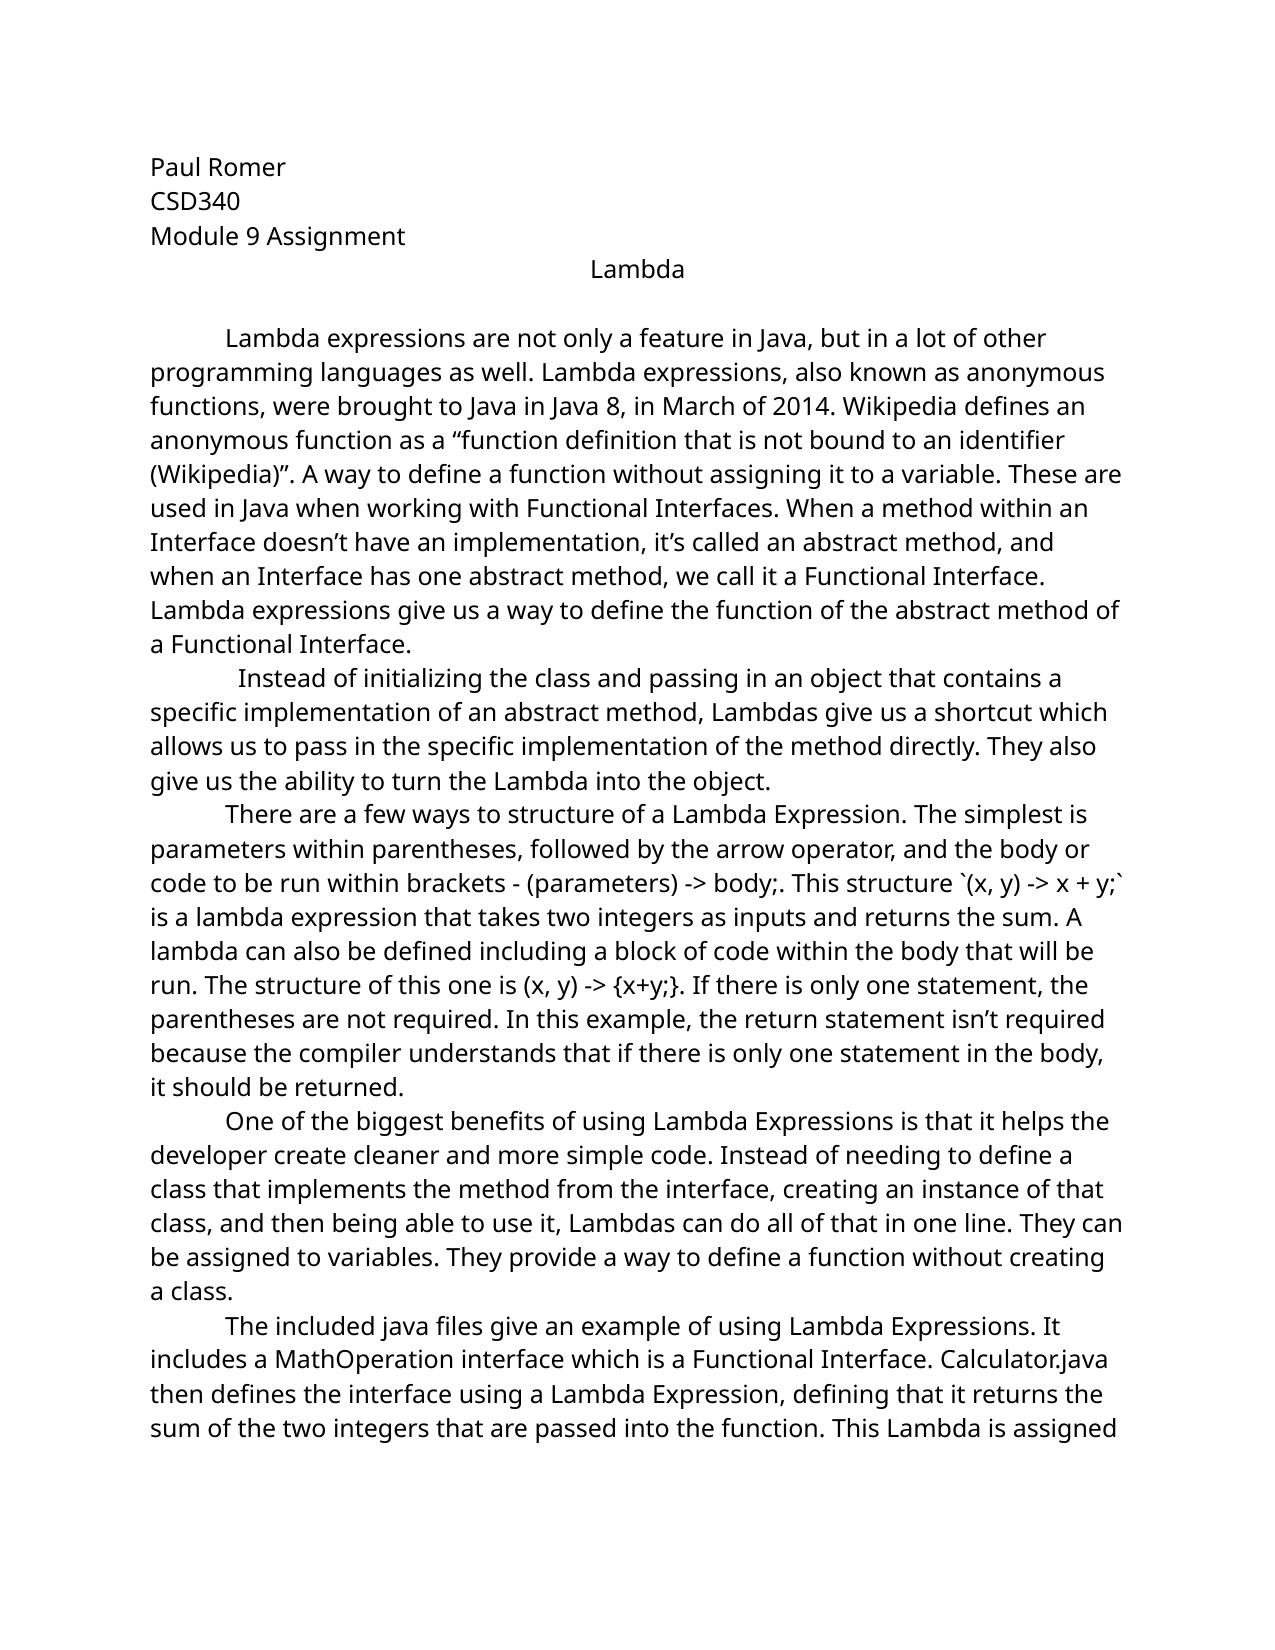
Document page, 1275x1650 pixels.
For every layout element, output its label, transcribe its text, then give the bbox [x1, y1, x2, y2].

text Instead of initializing the class and passing in an object that contains a specific implementation of an abstract method, Lambdas give us a shortcut which allows us to pass in the specific implementation of the method directly. They also give us the ability to turn the Lambda into the object. [150, 661, 1125, 797]
text Lambda [150, 252, 1125, 286]
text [150, 1308, 1125, 1444]
text CSD340 [150, 184, 1125, 218]
text Lambda expressions are not only a feature in Java, but in a lot of other programming languages as well. Lambda expressions, also known as anonymous functions, were brought to Java in Java 8, in March of 2014. Wikipedia defines an anonymous function as a “function definition that is not bound to an identifier (Wikipedia)”. A way to define a function without assigning it to a variable. These are used in Java when working with Functional Interfaces. When a method within an Interface doesn’t have an implementation, it’s called an abstract method, and when an Interface has one abstract method, we call it a Functional Interface. Lambda expressions give us a way to define the function of the abstract method of a Functional Interface. [150, 320, 1125, 661]
text Paul Romer [150, 150, 1125, 184]
text One of the biggest benefits of using Lambda Expressions is that it helps the developer create cleaner and more simple code. Instead of needing to define a class that implements the method from the interface, creating an instance of that class, and then being able to use it, Lambdas can do all of that in one line. They can be assigned to variables. They provide a way to define a function without creating a class. [150, 1104, 1125, 1308]
text Module 9 Assignment [150, 218, 1125, 252]
text There are a few ways to structure of a Lambda Expression. The simplest is parameters within parentheses, followed by the arrow operator, and the body or code to be run within brackets - (parameters) -> body;. This structure `(x, y) -> x + y;` is a lambda expression that takes two integers as inputs and returns the sum. A lambda can also be defined including a block of code within the body that will be run. The structure of this one is (x, y) -> {x+y;}. If there is only one statement, the parentheses are not required. In this example, the return statement isn’t required because the compiler understands that if there is only one statement in the body, it should be returned. [150, 797, 1125, 1104]
